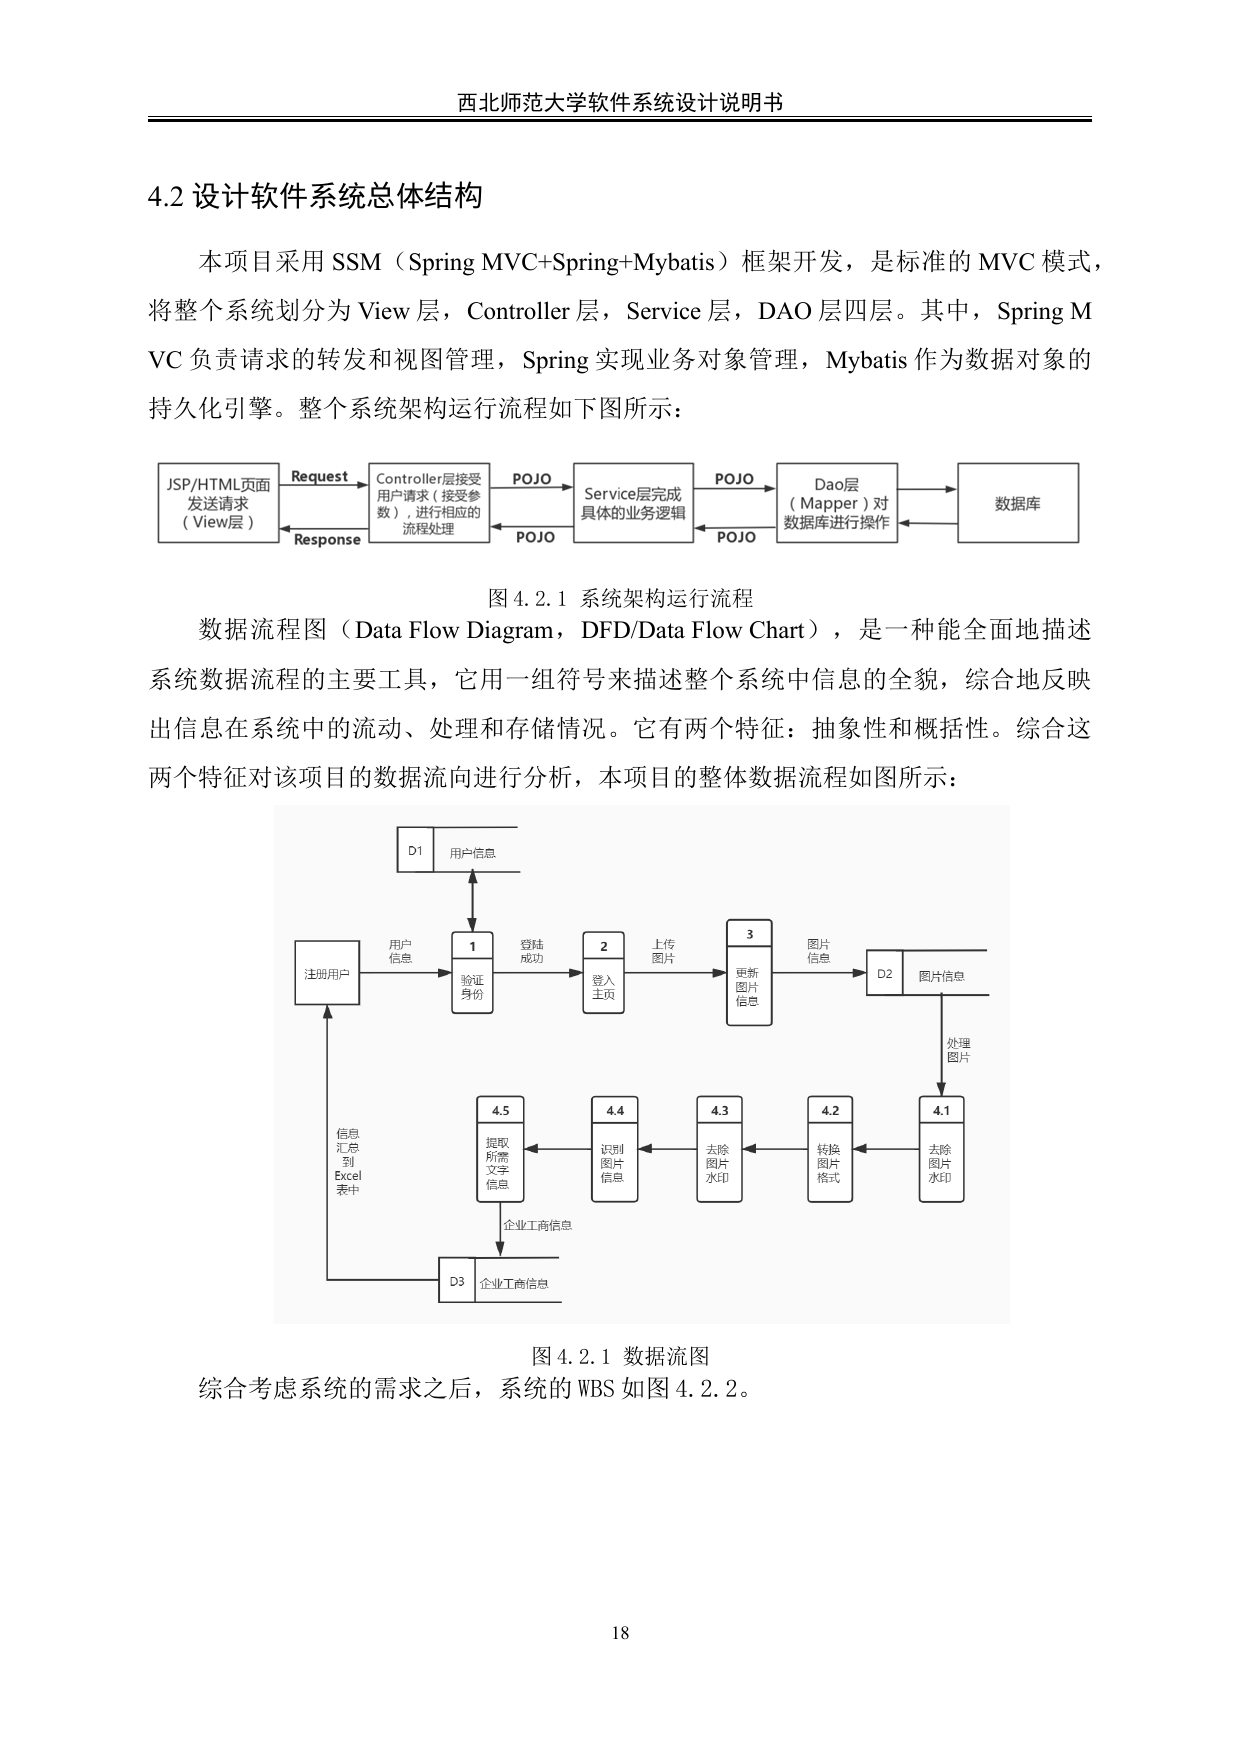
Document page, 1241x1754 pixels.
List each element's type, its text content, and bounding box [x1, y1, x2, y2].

text 综合考虑系统的需求之后，系统的WBS如图4.2.2。 [148, 1371, 1092, 1403]
text 数据流程图（Data Flow Diagram，DFD/Data Flow Chart），是一种能全面地描述系统数据流程的主要工具，它用一组符号来描述整个系统中信息的全貌，综合地反映出信息在系统中的流动、处理和存储情况。它有两个特征：抽象性和概括性。综合这两个特征对该项目的数据流向进行分析，本项目的整体数据流程如图所示： [148, 613, 1092, 792]
text 图4.2.1 系统架构运行流程 [148, 580, 1092, 613]
subtitle 4.2 设计软件系统总体结构 [148, 162, 1092, 227]
picture [273, 805, 1011, 1324]
text 图4.2.1 数据流图 [148, 1338, 1092, 1371]
text 本项目采用SSM（Spring MVC+Spring+Mybatis）框架开发，是标准的MVC模式，将整个系统划分为View层，Controller层，Service层，DAO层四层。其中，Spring MVC负责请求的转发和视图管理，Spring实现业务对象管理，Mybatis作为数据对象的持久化引擎。整个系统架构运行流程如下图所示： [148, 245, 1092, 423]
picture [147, 437, 1092, 566]
